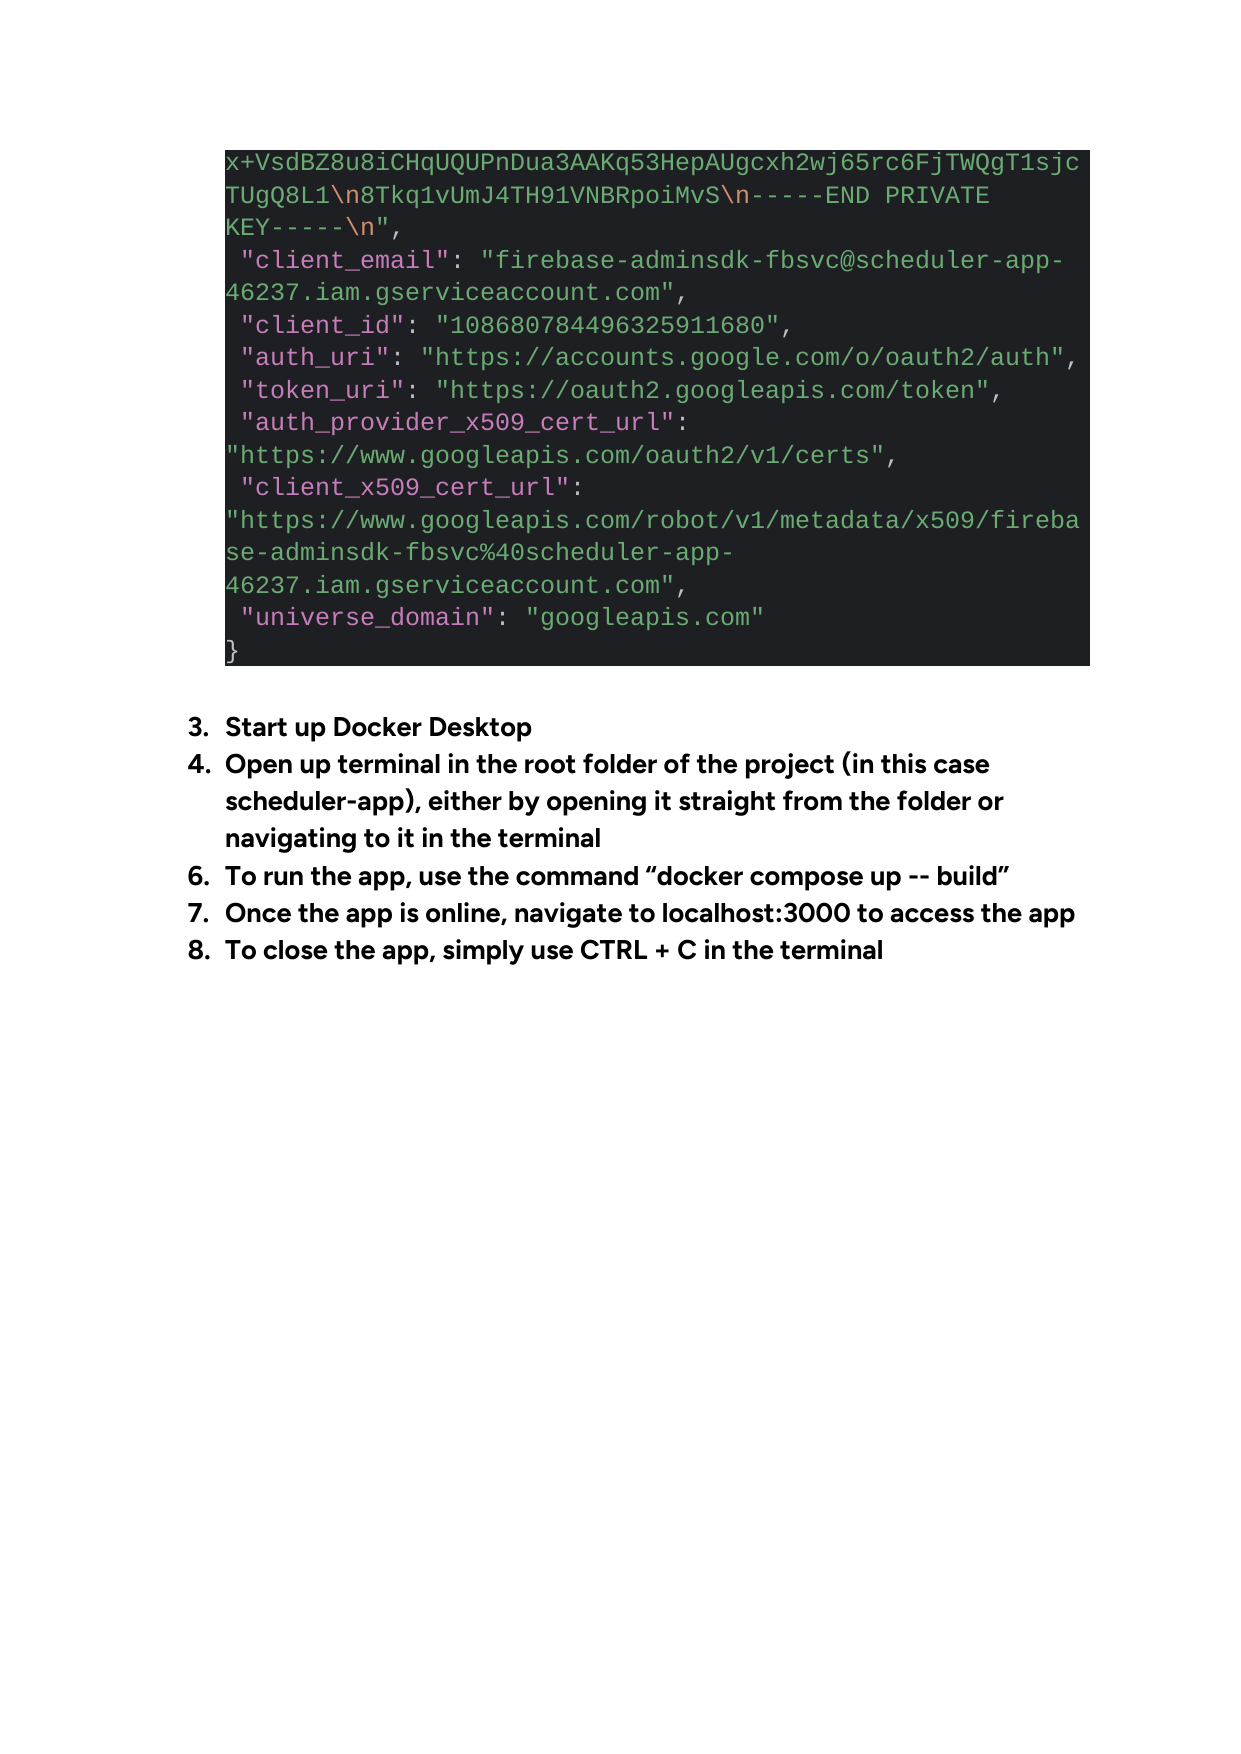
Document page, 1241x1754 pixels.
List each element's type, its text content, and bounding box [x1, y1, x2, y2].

list To close the app, simply use CTRL + C in the terminal [187, 934, 1090, 966]
text "universe_domain": "googleapis.com" [225, 605, 1090, 633]
list To run the app, use the command “docker compose up -- build” [187, 859, 1090, 892]
text "token_uri": "https://oauth2.googleapis.com/token", [225, 377, 1090, 406]
list Start up Docker Desktop [187, 710, 1090, 743]
list Once the app is online, navigate to localhost:3000 to access the app [187, 897, 1090, 929]
text "client_email": "firebase-adminsdk-fbsvc@scheduler-app-46237.iam.gserviceaccount.com", [225, 247, 1090, 308]
text "auth_provider_x509_cert_url": "https://www.googleapis.com/oauth2/v1/certs", [225, 410, 1090, 471]
text } [225, 637, 1090, 666]
text "auth_uri": "https://accounts.google.com/o/oauth2/auth", [225, 345, 1090, 373]
list Open up terminal in the root folder of the project (in this case scheduler-app), either by opening it straight from the folder or navigating to it in the terminal [187, 747, 1090, 854]
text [225, 150, 1090, 243]
text "client_id": "108680784496325911680", [225, 312, 1090, 341]
text "client_x509_cert_url": "https://www.googleapis.com/robot/v1/metadata/x509/firebase-adminsdk-fbsvc%40scheduler-app-46237.iam.gserviceaccount.com", [225, 475, 1090, 601]
